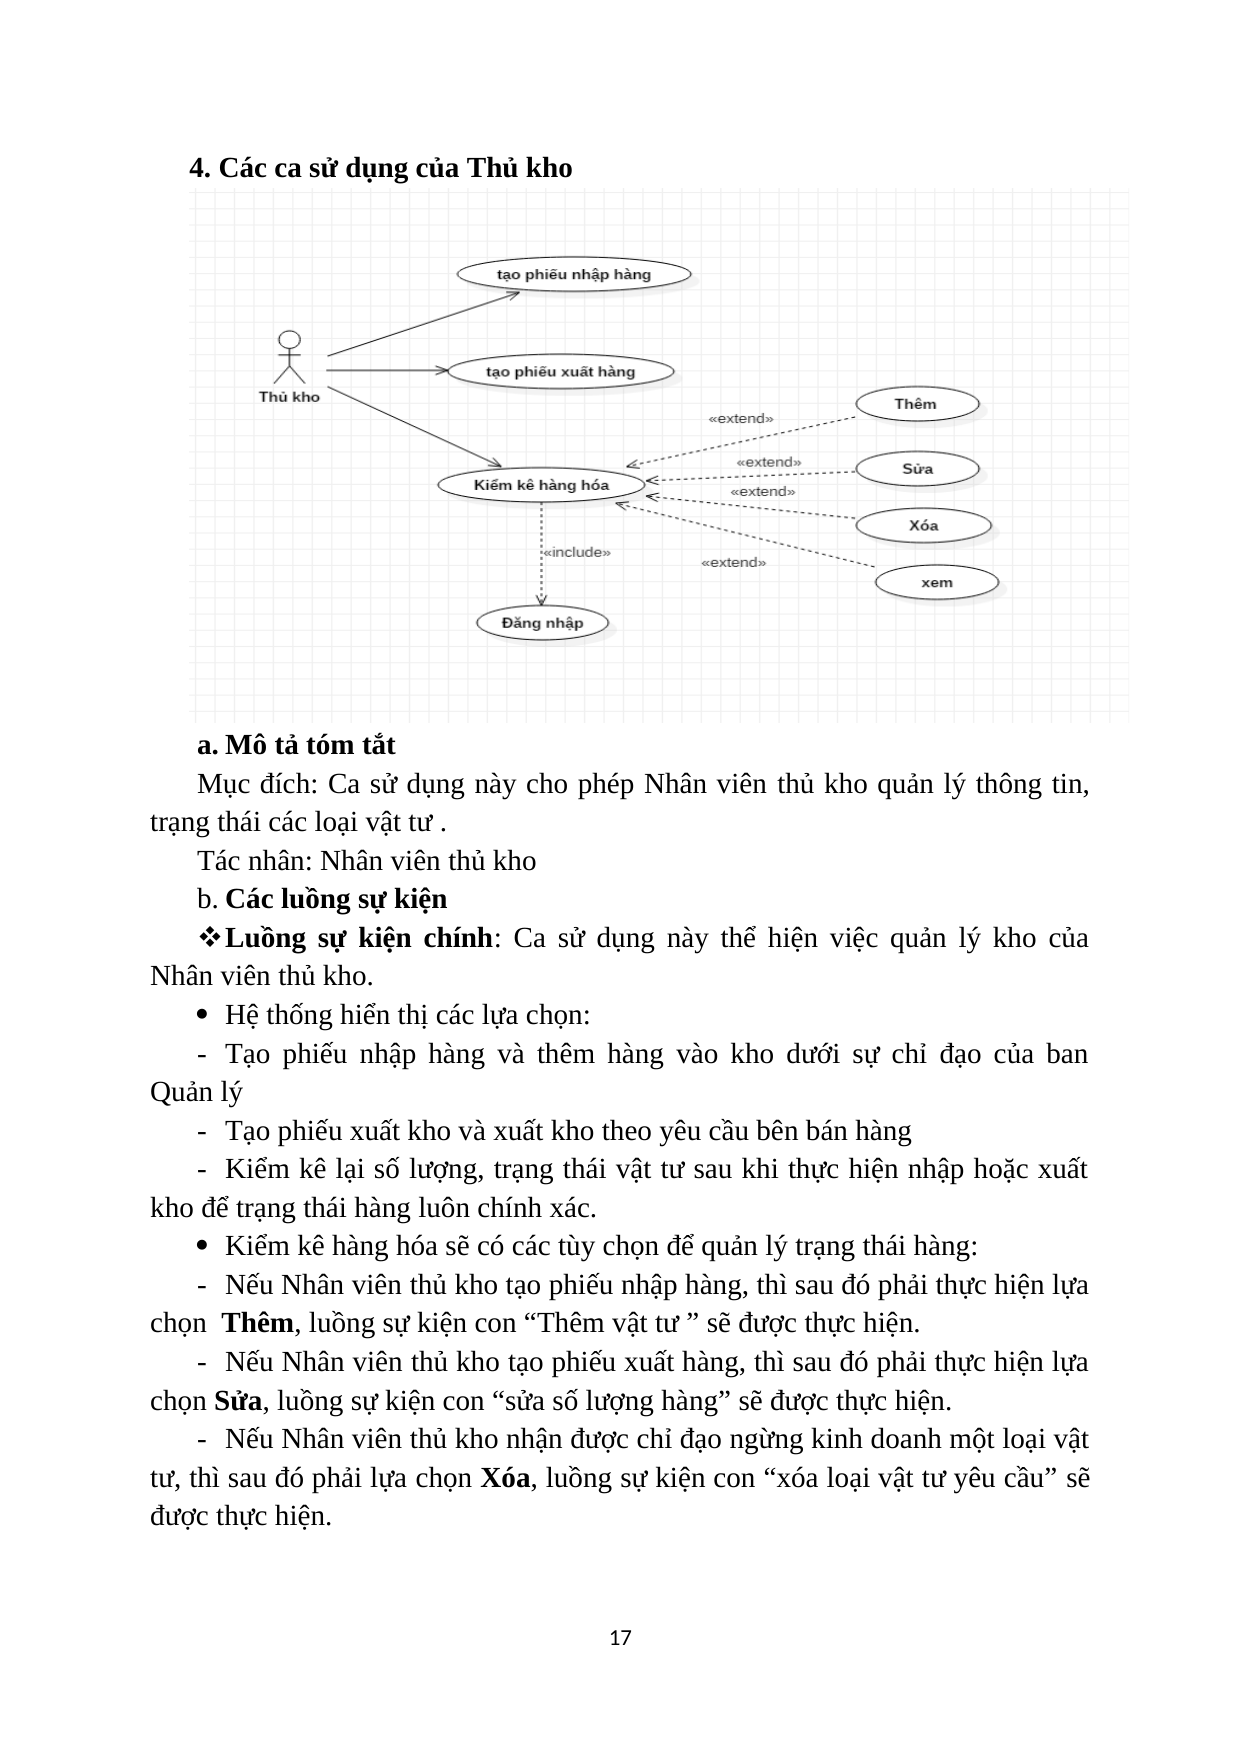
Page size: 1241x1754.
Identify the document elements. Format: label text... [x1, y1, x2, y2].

list Các luồng sự kiện [150, 881, 1090, 915]
picture [189, 188, 1130, 723]
text 4. Các ca sử dụng của Thủ kho [189, 150, 1090, 183]
list Nếu Nhân viên thủ kho nhận được chỉ đạo ngừng kinh doanh một loại vật tư, thì sau đó phải lựa chọn Xóa, luồng sự kiện con “xóa loại vật tư yêu cầu” sẽ được thực hiện. [150, 1421, 1090, 1532]
list Mô tả tóm tắt [150, 727, 1090, 761]
list Tạo phiếu nhập hàng và thêm hàng vào kho dưới sự chỉ đạo của ban Quản lý [150, 1036, 1090, 1108]
list Hệ thống hiển thị các lựa chọn: [150, 997, 1090, 1031]
text Mục đích: Ca sử dụng này cho phép Nhân viên thủ kho quản lý thông tin, trạng thái các loại vật tư . [150, 766, 1090, 838]
list Kiểm kê hàng hóa sẽ có các tùy chọn để quản lý trạng thái hàng: [150, 1228, 1090, 1262]
list Tạo phiếu xuất kho và xuất kho theo yêu cầu bên bán hàng [150, 1113, 1090, 1146]
list Nếu Nhân viên thủ kho tạo phiếu nhập hàng, thì sau đó phải thực hiện lựa chọn Thêm, luồng sự kiện con “Thêm vật tư ” sẽ được thực hiện. [150, 1267, 1090, 1339]
list Luồng sự kiện chính: Ca sử dụng này thể hiện việc quản lý kho của Nhân viên thủ kho. [150, 920, 1090, 992]
list Nếu Nhân viên thủ kho tạo phiếu xuất hàng, thì sau đó phải thực hiện lựa chọn Sửa, luồng sự kiện con “sửa số lượng hàng” sẽ được thực hiện. [150, 1344, 1090, 1416]
text Tác nhân: Nhân viên thủ kho [150, 843, 1090, 876]
list Kiểm kê lại số lượng, trạng thái vật tư sau khi thực hiện nhập hoặc xuất kho để trạng thái hàng luôn chính xác. [150, 1151, 1090, 1223]
